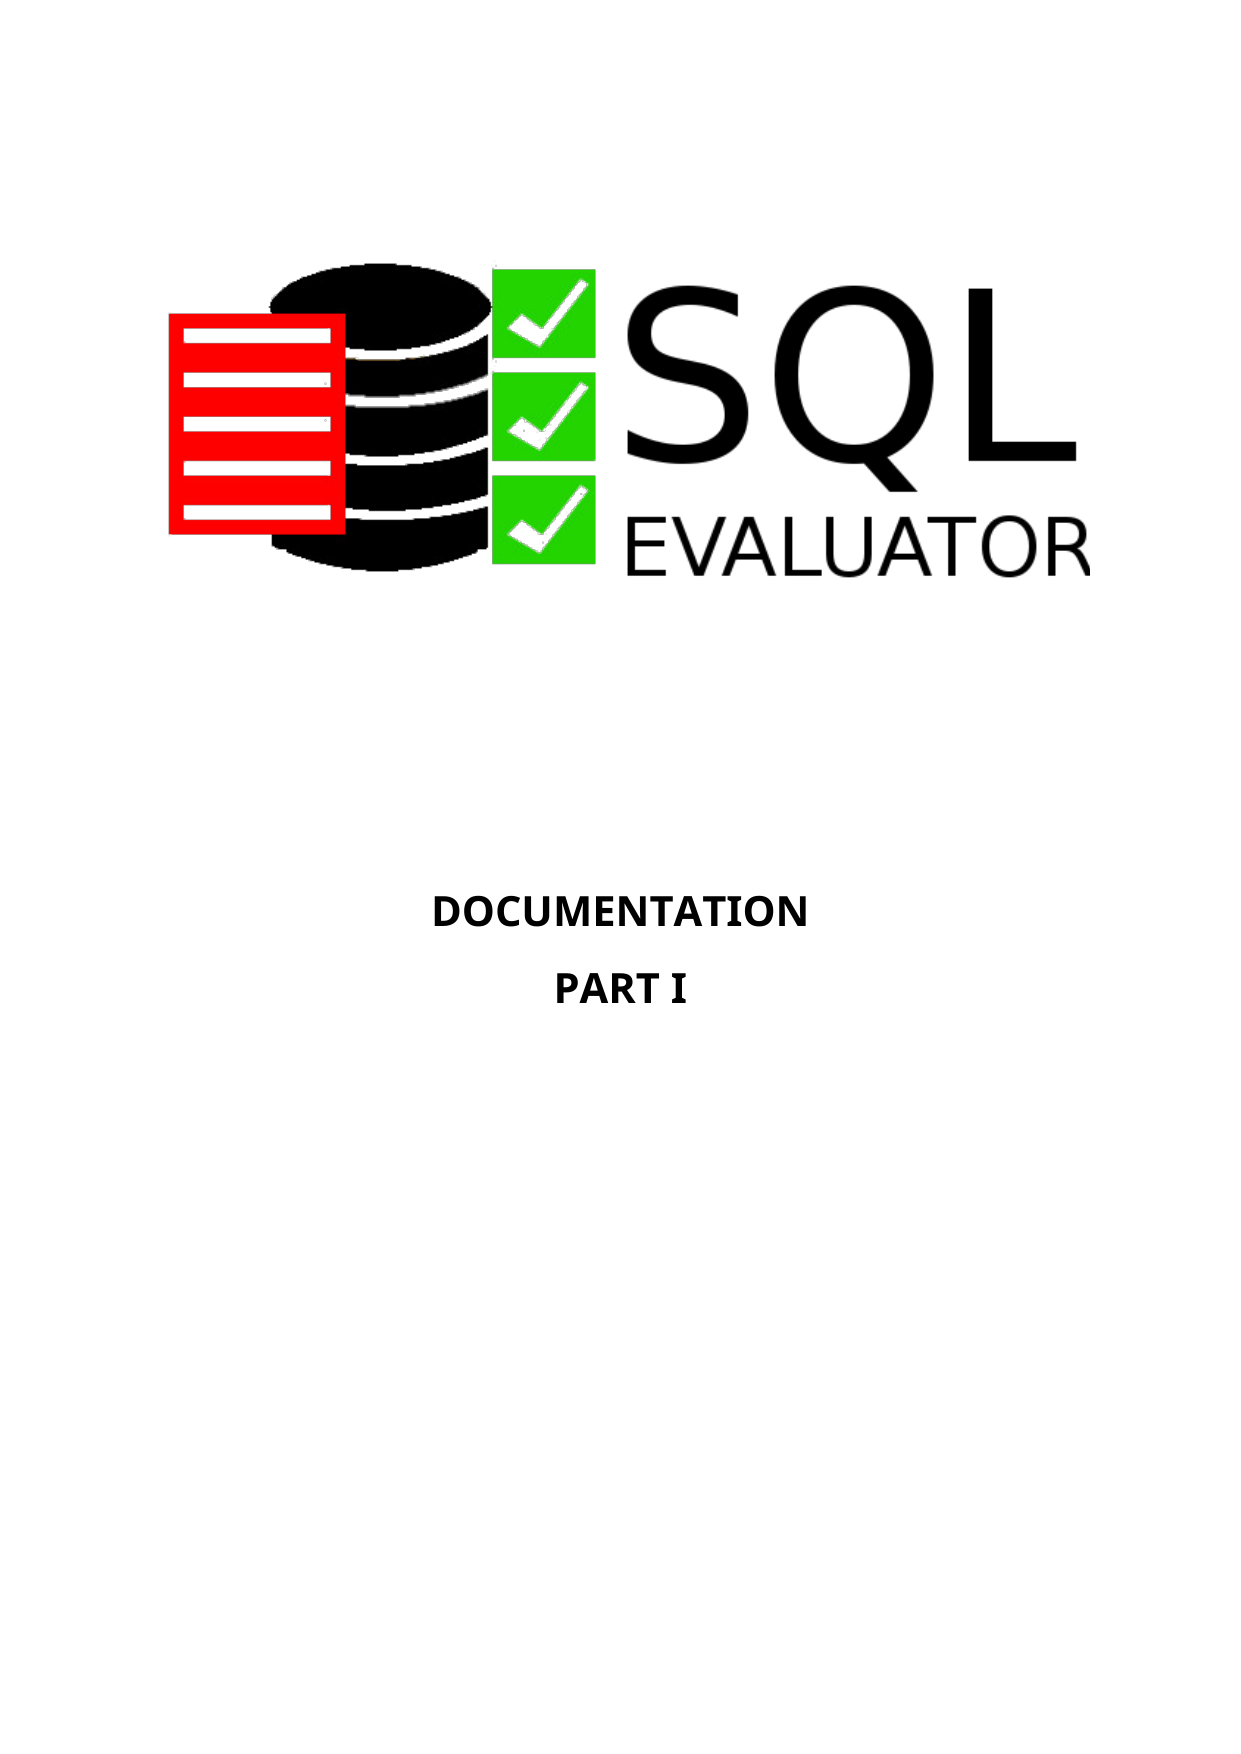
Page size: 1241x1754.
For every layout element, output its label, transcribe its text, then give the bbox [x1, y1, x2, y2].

picture [150, 150, 1090, 738]
text Documentation [150, 881, 1090, 938]
text PART I [150, 959, 1090, 1016]
